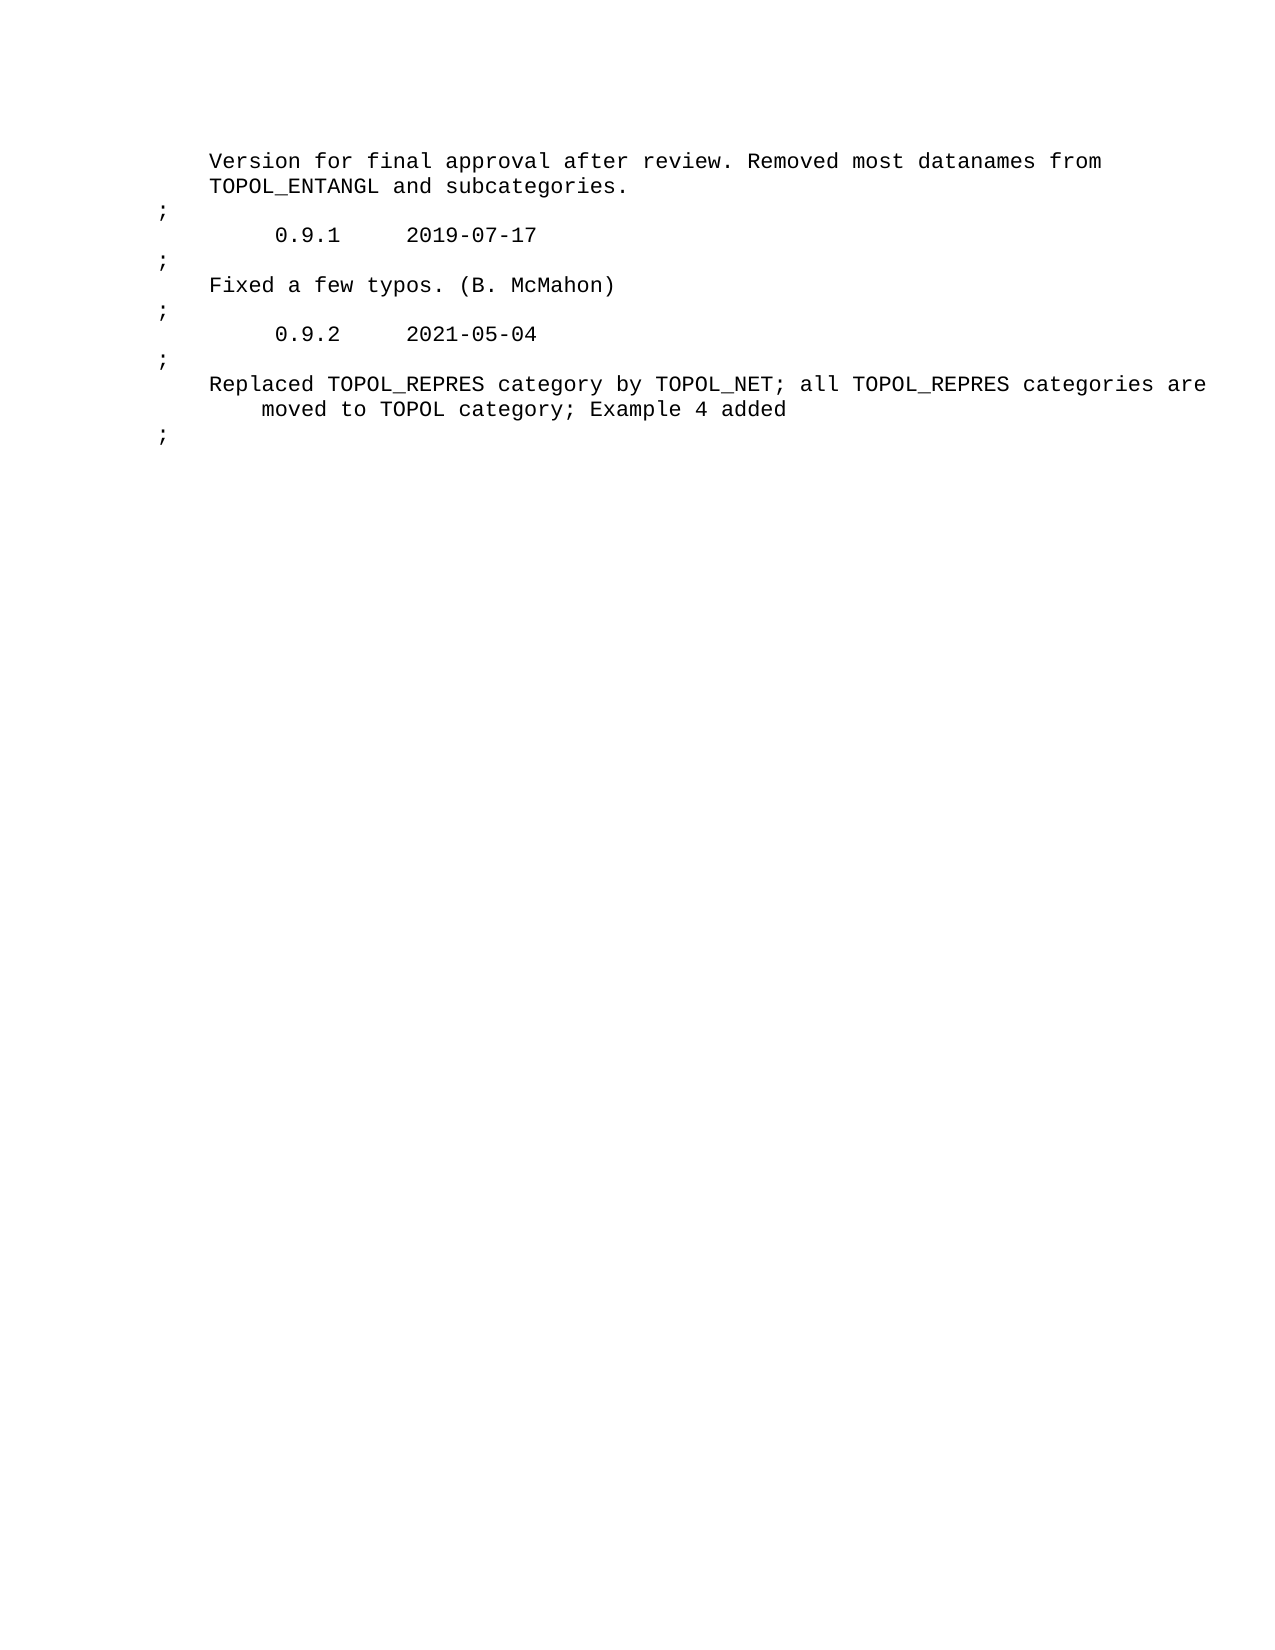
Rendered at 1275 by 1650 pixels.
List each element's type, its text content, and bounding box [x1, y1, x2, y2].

text ; [156, 199, 1266, 224]
text Replaced TOPOL_REPRES category by TOPOL_NET; all TOPOL_REPRES categories are [156, 373, 1266, 398]
text moved to TOPOL category; Example 4 added [156, 398, 1266, 423]
text Version for final approval after review. Removed most datanames from [156, 150, 1266, 175]
text ; [156, 299, 1266, 323]
text Fixed a few typos. (B. McMahon) [156, 274, 1266, 299]
text 0.9.1 2019-07-17 [156, 224, 1266, 249]
text ; [156, 249, 1266, 274]
text TOPOL_ENTANGL and subcategories. [156, 175, 1266, 199]
text 0.9.2 2021-05-04 [156, 323, 1266, 348]
text ; [156, 423, 1266, 447]
text ; [156, 348, 1266, 373]
